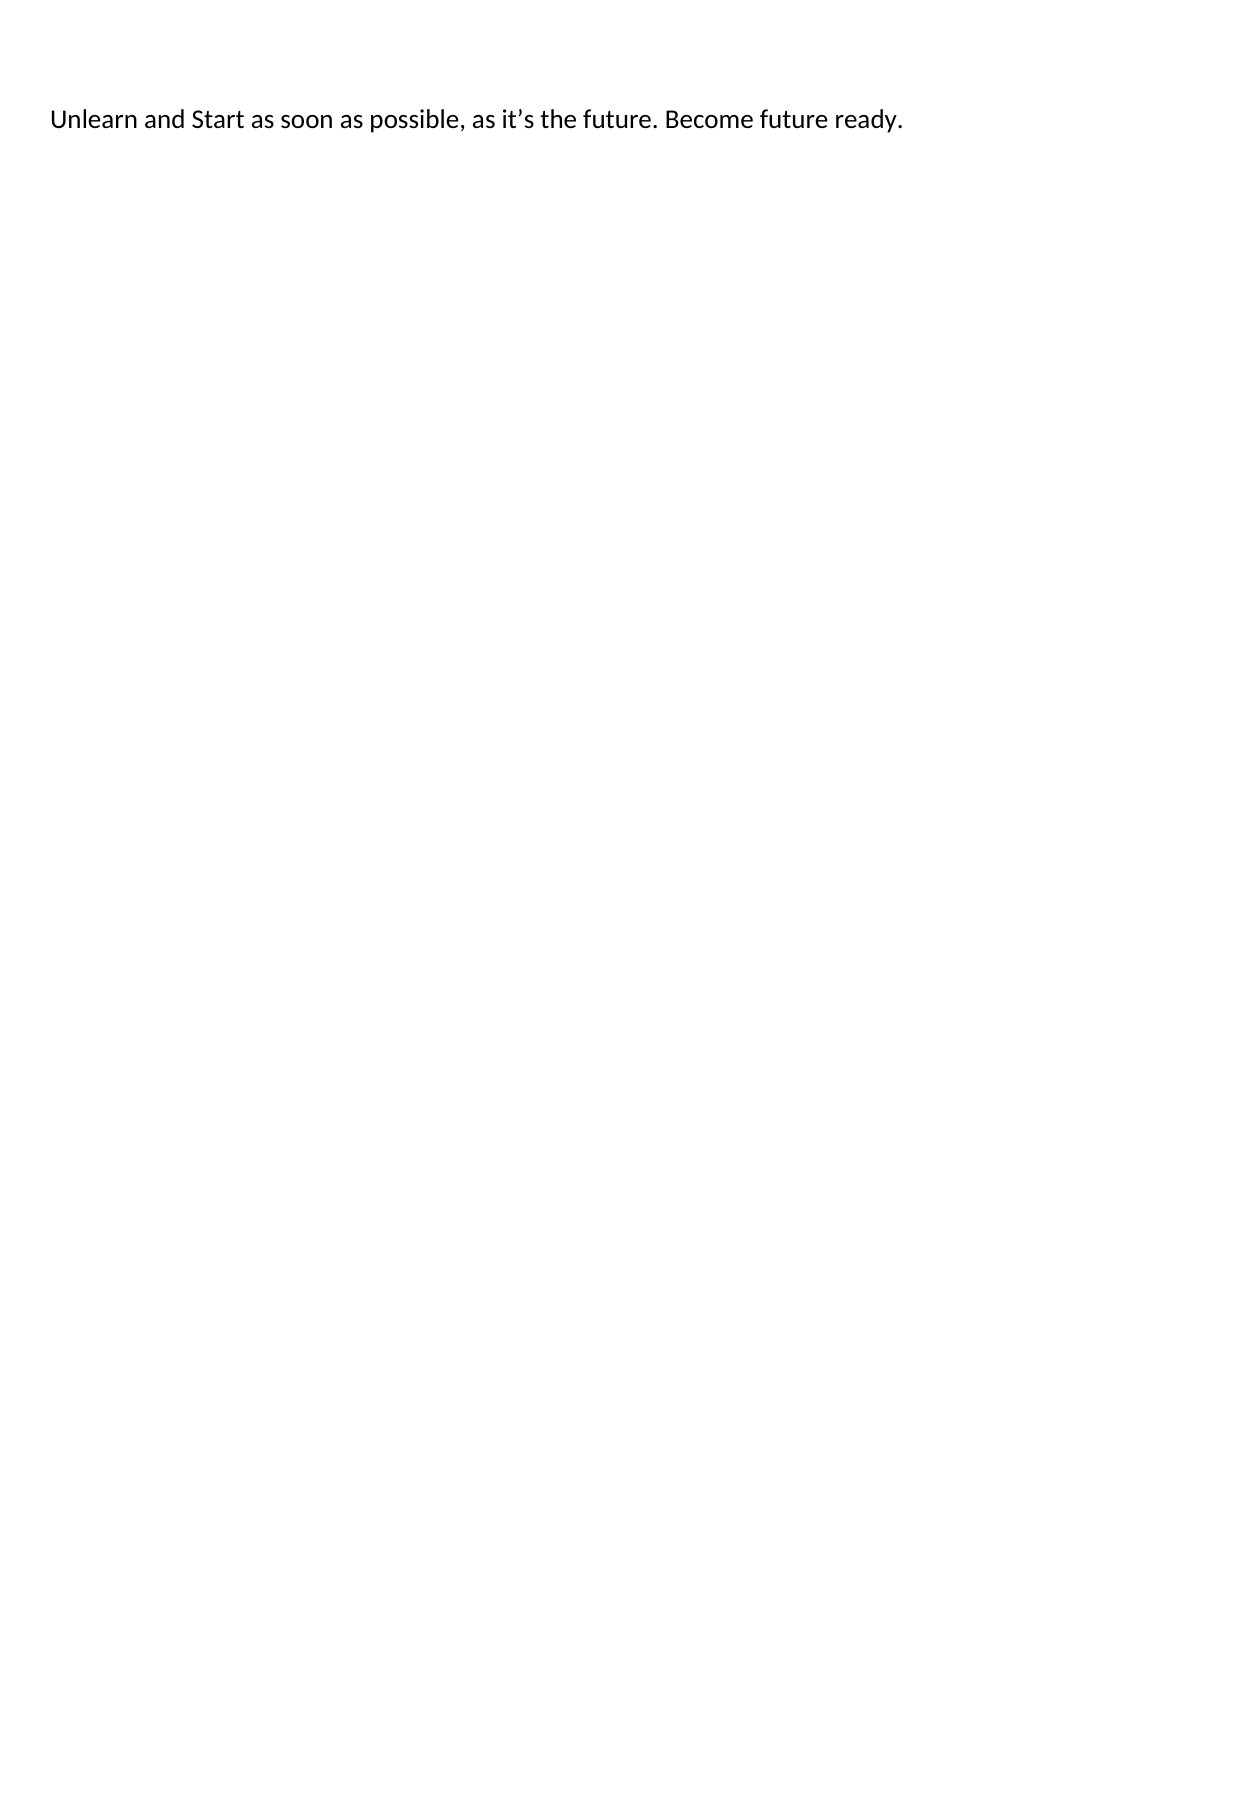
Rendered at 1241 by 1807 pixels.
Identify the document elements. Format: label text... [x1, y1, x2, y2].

text Unlearn and Start as soon as possible, as it’s the future. Become future ready. [50, 102, 1190, 135]
